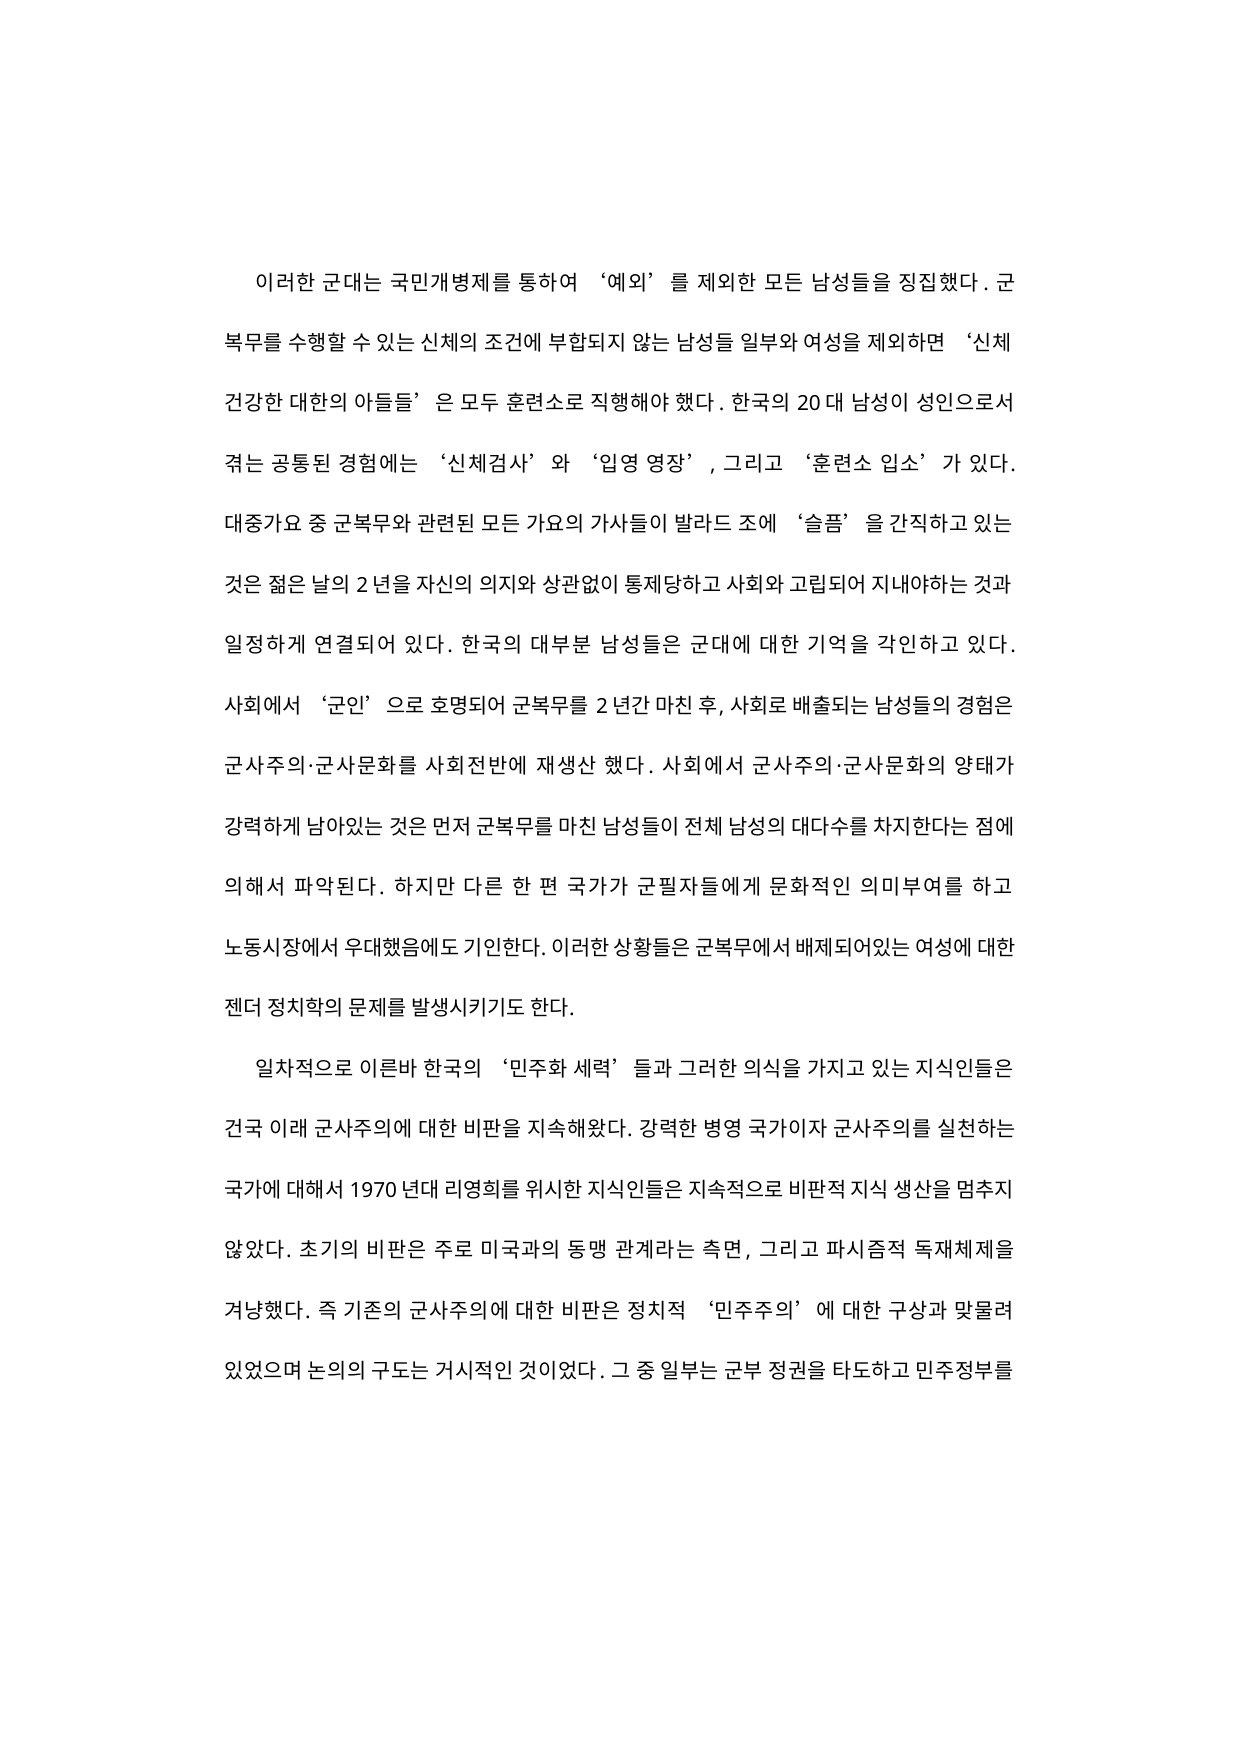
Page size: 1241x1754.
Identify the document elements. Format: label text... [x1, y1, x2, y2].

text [224, 1052, 1016, 1385]
text 이러한 군대는 국민개병제를 통하여 ‘예외’를 제외한 모든 남성들을 징집했다. 군 복무를 수행할 수 있는 신체의 조건에 부합되지 않는 남성들 일부와 여성을 제외하면 ‘신체 건강한 대한의 아들들’은 모두 훈련소로 직행해야 했다. 한국의 20대 남성이 성인으로서 겪는 공통된 경험에는 ‘신체검사’와 ‘입영 영장’, 그리고 ‘훈련소 입소’가 있다. 대중가요 중 군복무와 관련된 모든 가요의 가사들이 발라드 조에 ‘슬픔’을 간직하고 있는 것은 젊은 날의 2년을 자신의 의지와 상관없이 통제당하고 사회와 고립되어 지내야하는 것과 일정하게 연결되어 있다. 한국의 대부분 남성들은 군대에 대한 기억을 각인하고 있다. 사회에서 ‘군인’으로 호명되어 군복무를 2년간 마친 후, 사회로 배출되는 남성들의 경험은 군사주의·군사문화를 사회전반에 재생산 했다. 사회에서 군사주의·군사문화의 양태가 강력하게 남아있는 것은 먼저 군복무를 마친 남성들이 전체 남성의 대다수를 차지한다는 점에 의해서 파악된다. 하지만 다른 한 편 국가가 군필자들에게 문화적인 의미부여를 하고 노동시장에서 우대했음에도 기인한다. 이러한 상황들은 군복무에서 배제되어있는 여성에 대한 젠더 정치학의 문제를 발생시키기도 한다. [224, 266, 1016, 1022]
